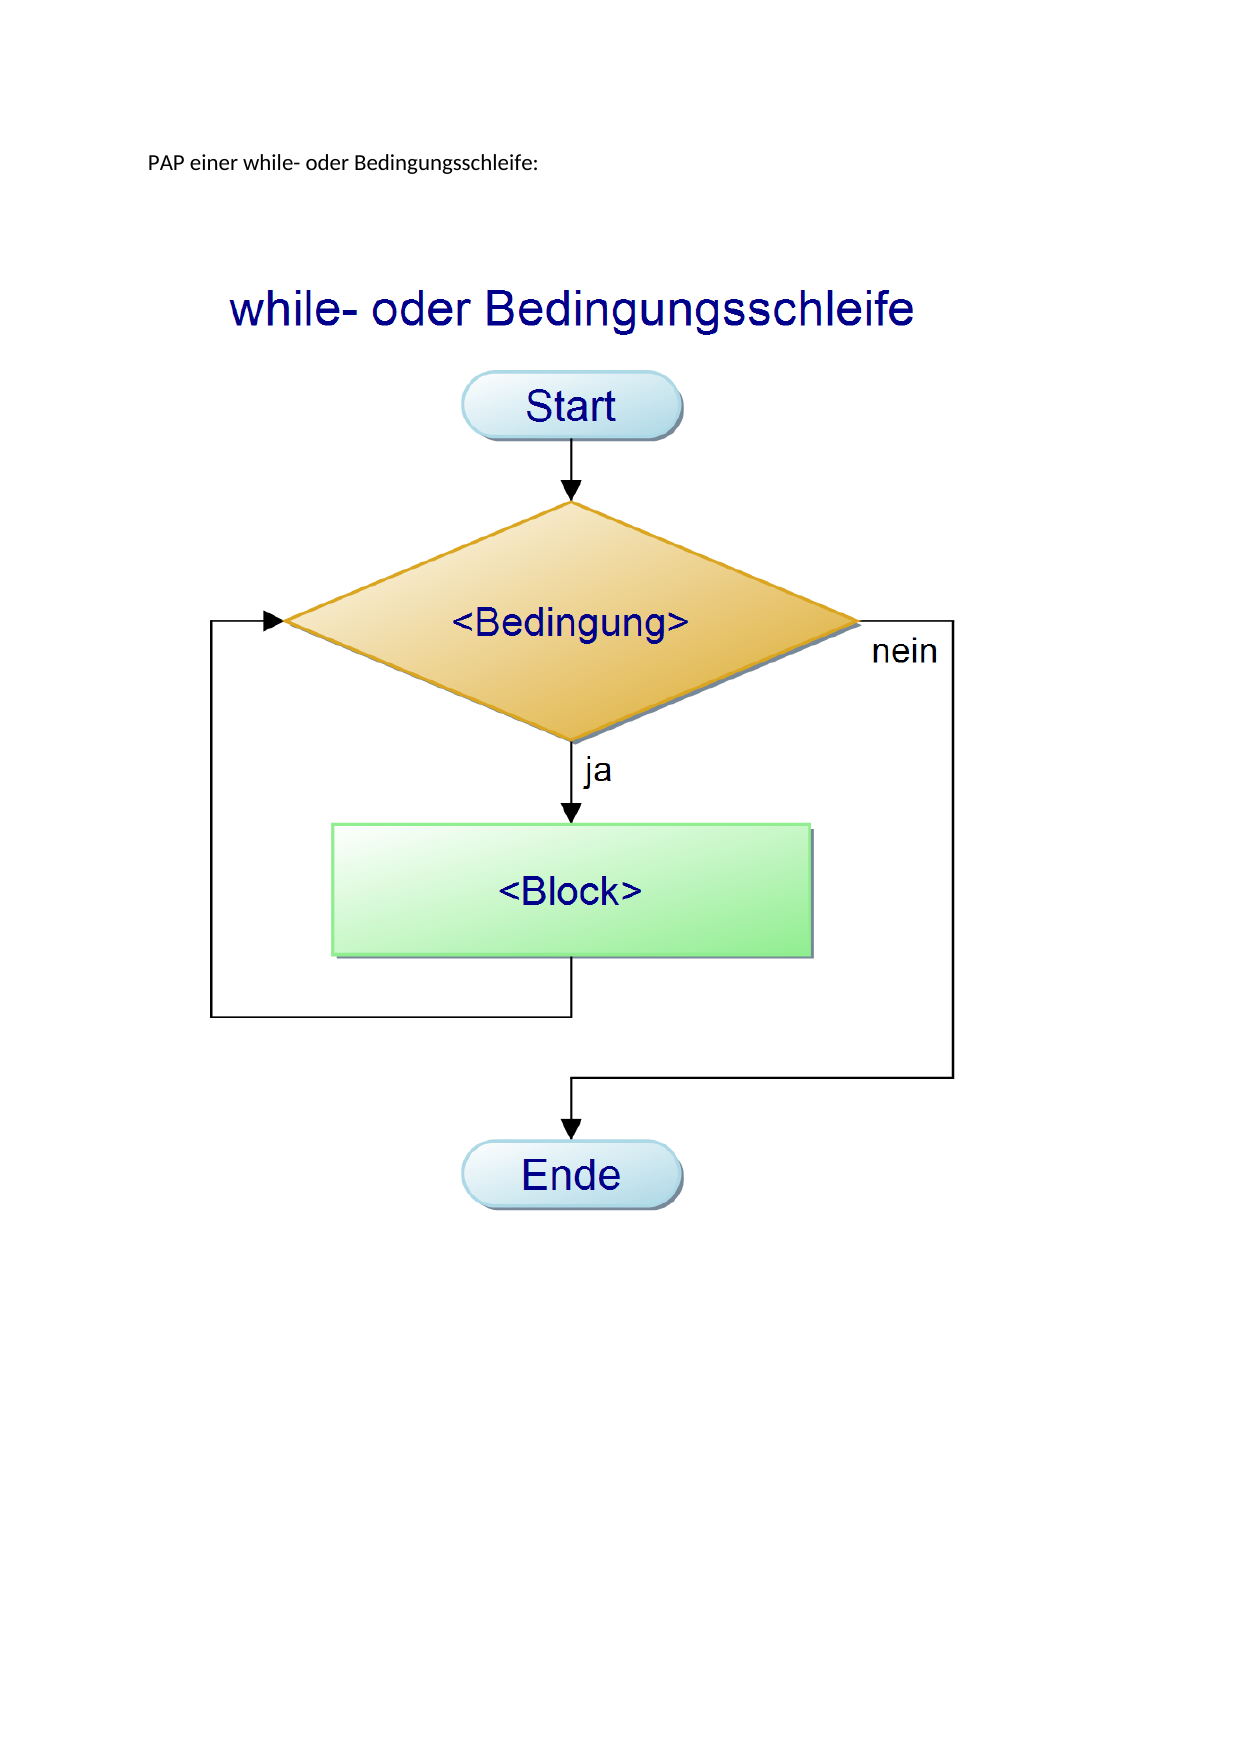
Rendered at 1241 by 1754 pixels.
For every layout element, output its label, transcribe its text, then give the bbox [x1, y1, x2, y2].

picture [147, 241, 1015, 1270]
text PAP einer while- oder Bedingungsschleife: [148, 148, 1093, 176]
